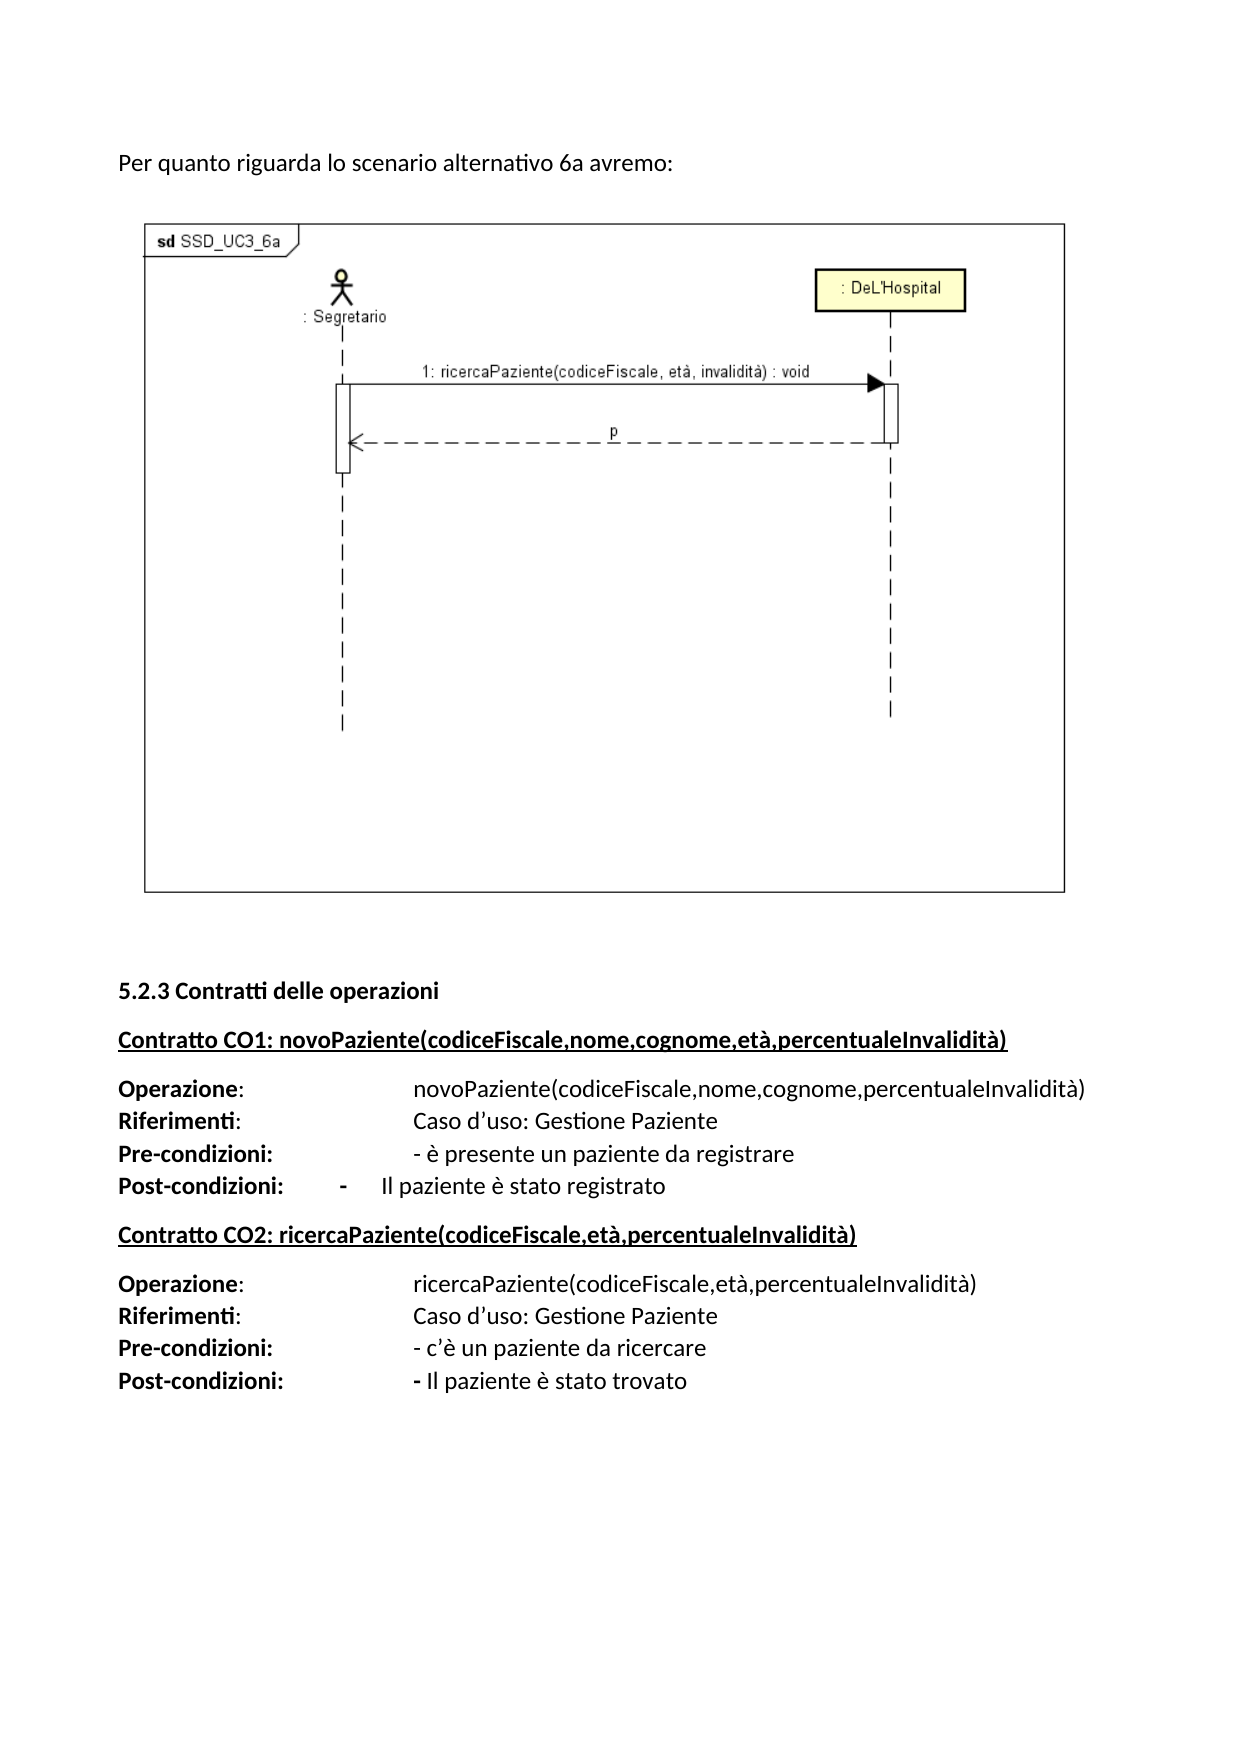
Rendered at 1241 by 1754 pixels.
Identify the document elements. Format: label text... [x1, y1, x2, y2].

text Per quanto riguarda lo scenario alternativo 6a avremo: [118, 148, 1122, 178]
text Operazione: novoPaziente(codiceFiscale,nome,cognome,percentualeInvalidità) Riferimenti: Caso d’uso: Gestione Paziente Pre-condizioni: - è presente un paziente da registrare Post-condizioni: - Il paziente è stato registrato [118, 1073, 1122, 1201]
text Contratto CO1: novoPaziente(codiceFiscale,nome,cognome,età,percentualeInvalidità) [118, 1024, 1122, 1055]
text Operazione: ricercaPaziente(codiceFiscale,età,percentualeInvalidità) Riferimenti: Caso d’uso: Gestione Paziente Pre-condizioni: - c’è un paziente da ricercare Post-condizioni: - Il paziente è stato trovato [118, 1268, 1122, 1395]
text 5.2.3 Contratti delle operazioni [118, 975, 1122, 1006]
text Contratto CO2: ricercaPaziente(codiceFiscale,età,percentualeInvalidità) [118, 1219, 1122, 1249]
